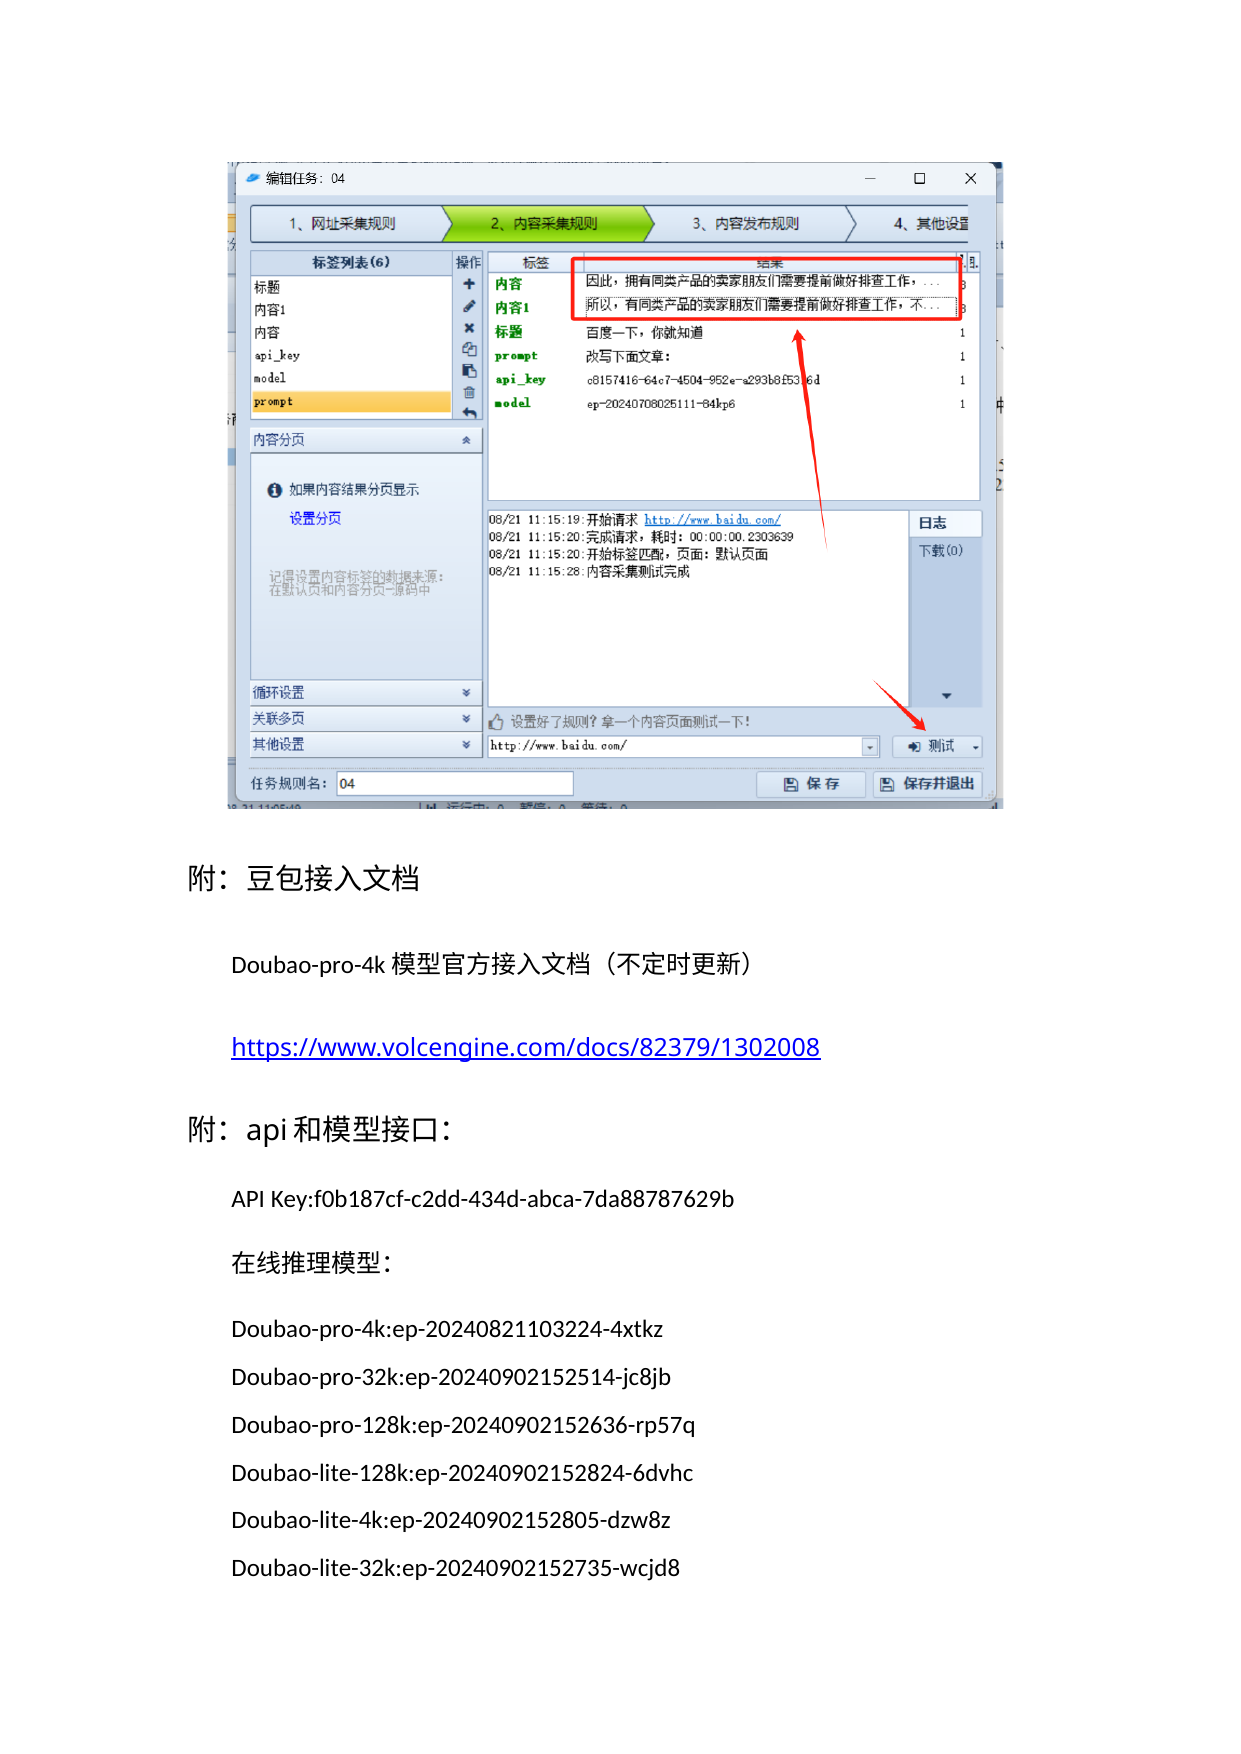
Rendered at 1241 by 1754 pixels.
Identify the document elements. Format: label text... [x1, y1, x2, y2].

text Doubao-pro-4k 模型官方接入文档（不定时更新） [231, 931, 1053, 996]
text 附：api和模型接口： [187, 1096, 1053, 1161]
text https://www.volcengine.com/docs/82379/1302008 [231, 1014, 1053, 1079]
text 在线推理模型： [231, 1229, 1053, 1294]
text API Key:f0b187cf-c2dd-434d-abca-7da88787629b [231, 1182, 1053, 1214]
text Doubao-lite-128k:ep-20240902152824-6dvhc [231, 1456, 1053, 1488]
text 附：豆包接入文档 [187, 844, 1053, 909]
text Doubao-pro-4k:ep-20240821103224-4xtkz [231, 1313, 1053, 1345]
text Doubao-pro-128k:ep-20240902152636-rp57q [231, 1408, 1053, 1441]
text Doubao-lite-4k:ep-20240902152805-dzw8z [231, 1503, 1053, 1536]
text Doubao-lite-32k:ep-20240902152735-wcjd8 [231, 1551, 1053, 1584]
text Doubao-pro-32k:ep-20240902152514-jc8jb [231, 1360, 1053, 1393]
picture [227, 162, 1004, 809]
